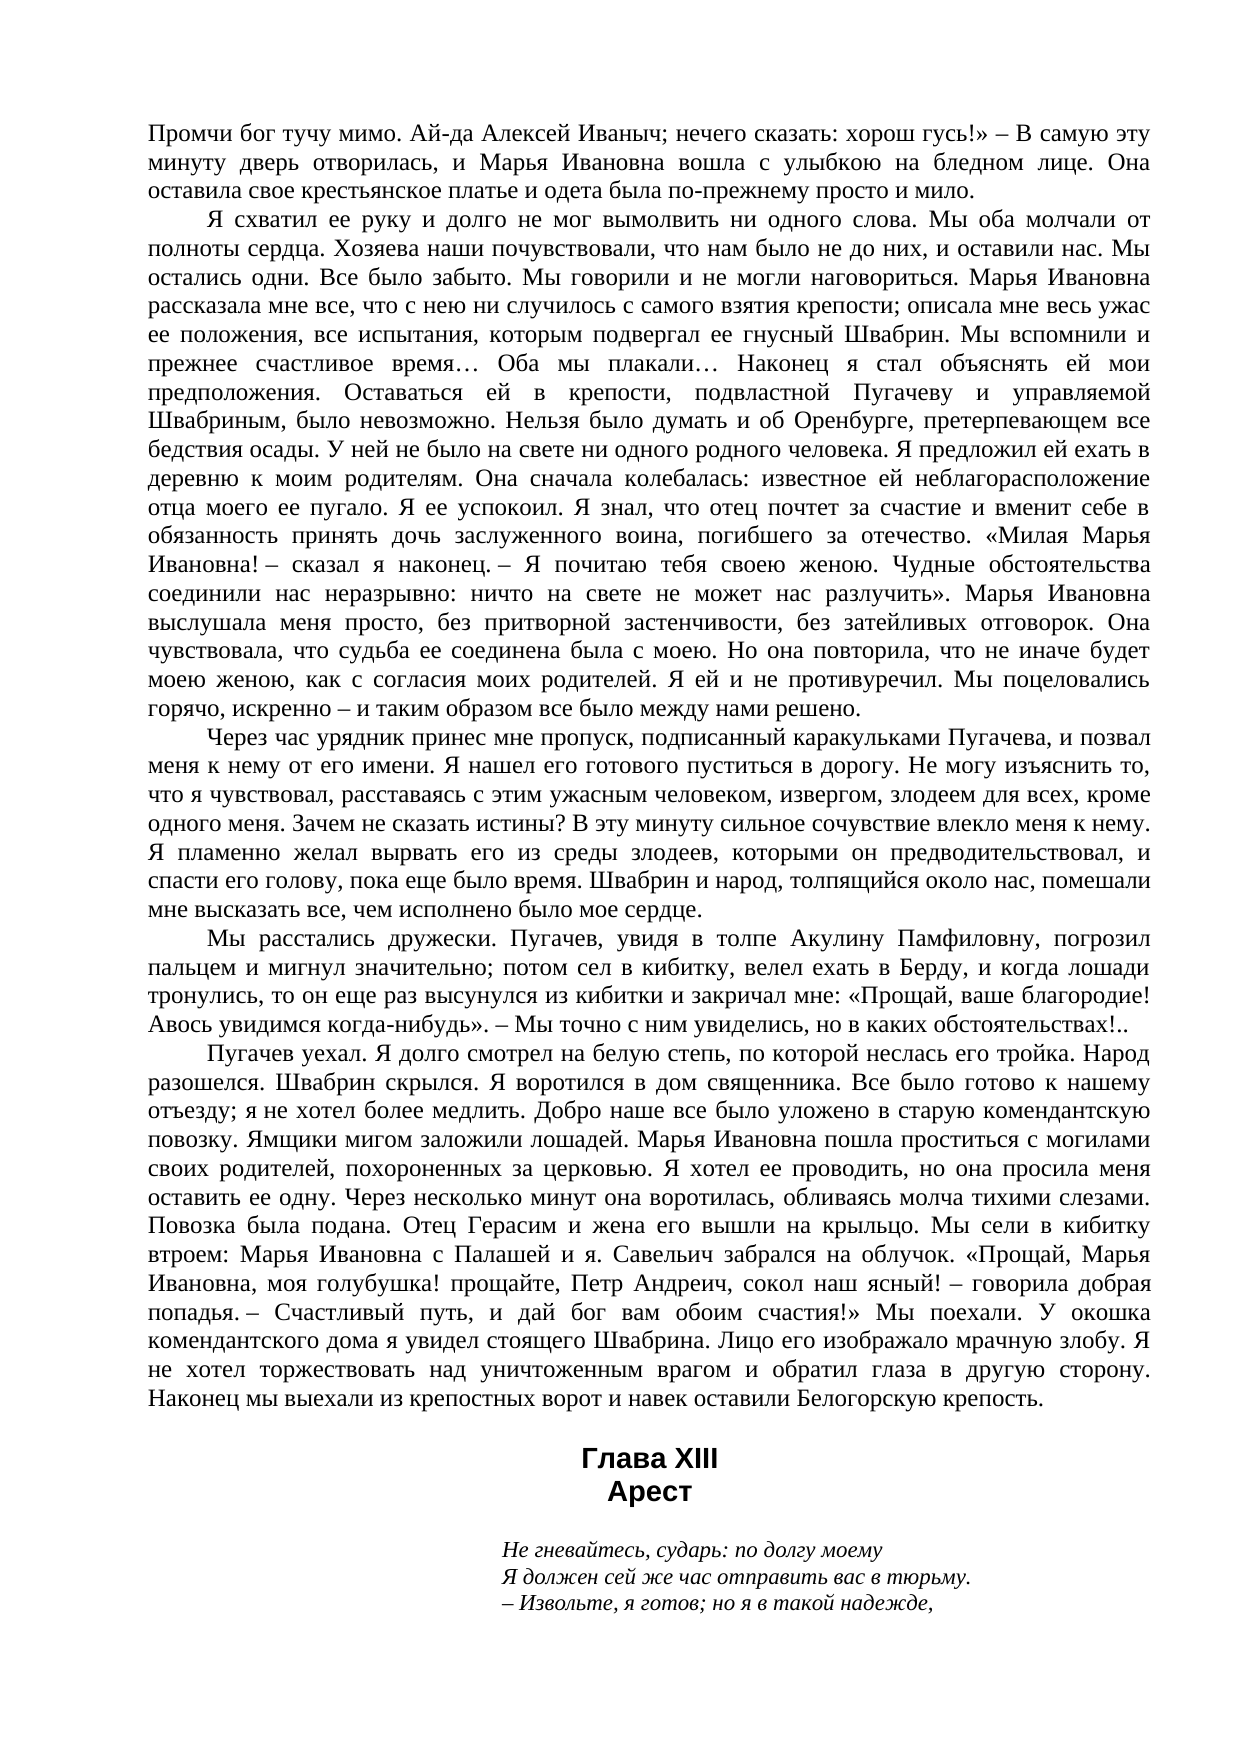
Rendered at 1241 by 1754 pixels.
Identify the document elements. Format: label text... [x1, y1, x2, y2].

text Через час урядник принес мне пропуск, подписанный каракульками Пугачева, и позвал меня к нему от его имени. Я нашел его готового пуститься в дорогу. Не могу изъяснить то, что я чувствовал, расставаясь с этим ужасным человеком, извергом, злодеем для всех, кроме одного меня. Зачем не сказать истины? В эту минуту сильное сочувствие влекло меня к нему. Я пламенно желал вырвать его из среды злодеев, которыми он предводительствовал, и спасти его голову, пока еще было время. Швабрин и народ, толпящийся около нас, помешали мне высказать все, чем исполнено было мое сердце. [148, 722, 1152, 923]
text Пугачев уехал. Я долго смотрел на белую степь, по которой неслась его тройка. Народ разошелся. Швабрин скрылся. Я воротился в дом священника. Все было готово к нашему отъезду; я не хотел более медлить. Добро наше все было уложено в старую комендантскую повозку. Ямщики мигом заложили лошадей. Марья Ивановна пошла проститься с могилами своих родителей, похороненных за церковью. Я хотел ее проводить, но она просила меня оставить ее одну. Через несколько минут она воротилась, обливаясь молча тихими слезами. Повозка была подана. Отец Герасим и жена его вышли на крыльцо. Мы сели в кибитку втроем: Марья Ивановна с Палашей и я. Савельич забрался на облучок. «Прощай, Марья Ивановна, моя голубушка! прощайте, Петр Андреич, сокол наш ясный! – говорила добрая попадья. – Счастливый путь, и дай бог вам обоим счастия!» Мы поехали. У окошка комендантского дома я увидел стоящего Швабрина. Лицо его изображало мрачную злобу. Я не хотел торжествовать над уничтоженным врагом и обратил глаза в другую сторону. Наконец мы выехали из крепостных ворот и навек оставили Белогорскую крепость. [148, 1038, 1152, 1412]
subtitle Глава XIII [148, 1441, 1152, 1474]
text Мы расстались дружески. Пугачев, увидя в толпе Акулину Памфиловну, погрозил пальцем и мигнул значительно; потом сел в кибитку, велел ехать в Берду, и когда лошади тронулись, то он еще раз высунулся из кибитки и закричал мне: «Прощай, ваше благородие! Авось увидимся когда-нибудь». – Мы точно с ним увиделись, но в каких обстоятельствах!.. [148, 923, 1152, 1038]
text Я должен сей же час отправить вас в тюрьму. [460, 1563, 1152, 1589]
text – Извольте, я готов; но я в такой надежде, [460, 1589, 1152, 1616]
text Я схватил ее руку и долго не мог вымолвить ни одного слова. Мы оба молчали от полноты сердца. Хозяева наши почувствовали, что нам было не до них, и оставили нас. Мы остались одни. Все было забыто. Мы говорили и не могли наговориться. Марья Ивановна рассказала мне все, что с нею ни случилось с самого взятия крепости; описала мне весь ужас ее положения, все испытания, которым подвергал ее гнусный Швабрин. Мы вспомнили и прежнее счастливое время… Оба мы плакали… Наконец я стал объяснять ей мои предположения. Оставаться ей в крепости, подвластной Пугачеву и управляемой Швабриным, было невозможно. Нельзя было думать и об Оренбурге, претерпевающем все бедствия осады. У ней не было на свете ни одного родного человека. Я предложил ей ехать в деревню к моим родителям. Она сначала колебалась: известное ей неблагорасположение отца моего ее пугало. Я ее успокоил. Я знал, что отец почтет за счастие и вменит себе в обязанность принять дочь заслуженного воина, погибшего за отечество. «Милая Марья Ивановна! – сказал я наконец. – Я почитаю тебя своею женою. Чудные обстоятельства соединили нас неразрывно: ничто на свете не может нас разлучить». Марья Ивановна выслушала меня просто, без притворной застенчивости, без затейливых отговорок. Она чувствовала, что судьба ее соединена была с моею. Но она повторила, что не иначе будет моею женою, как с согласия моих родителей. Я ей и не противуречил. Мы поцеловались горячо, искренно – и таким образом все было между нами решено. [148, 204, 1152, 722]
text Не гневайтесь, сударь: по долгу моему [460, 1536, 1152, 1563]
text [148, 118, 1152, 204]
subtitle Арест [148, 1474, 1152, 1508]
